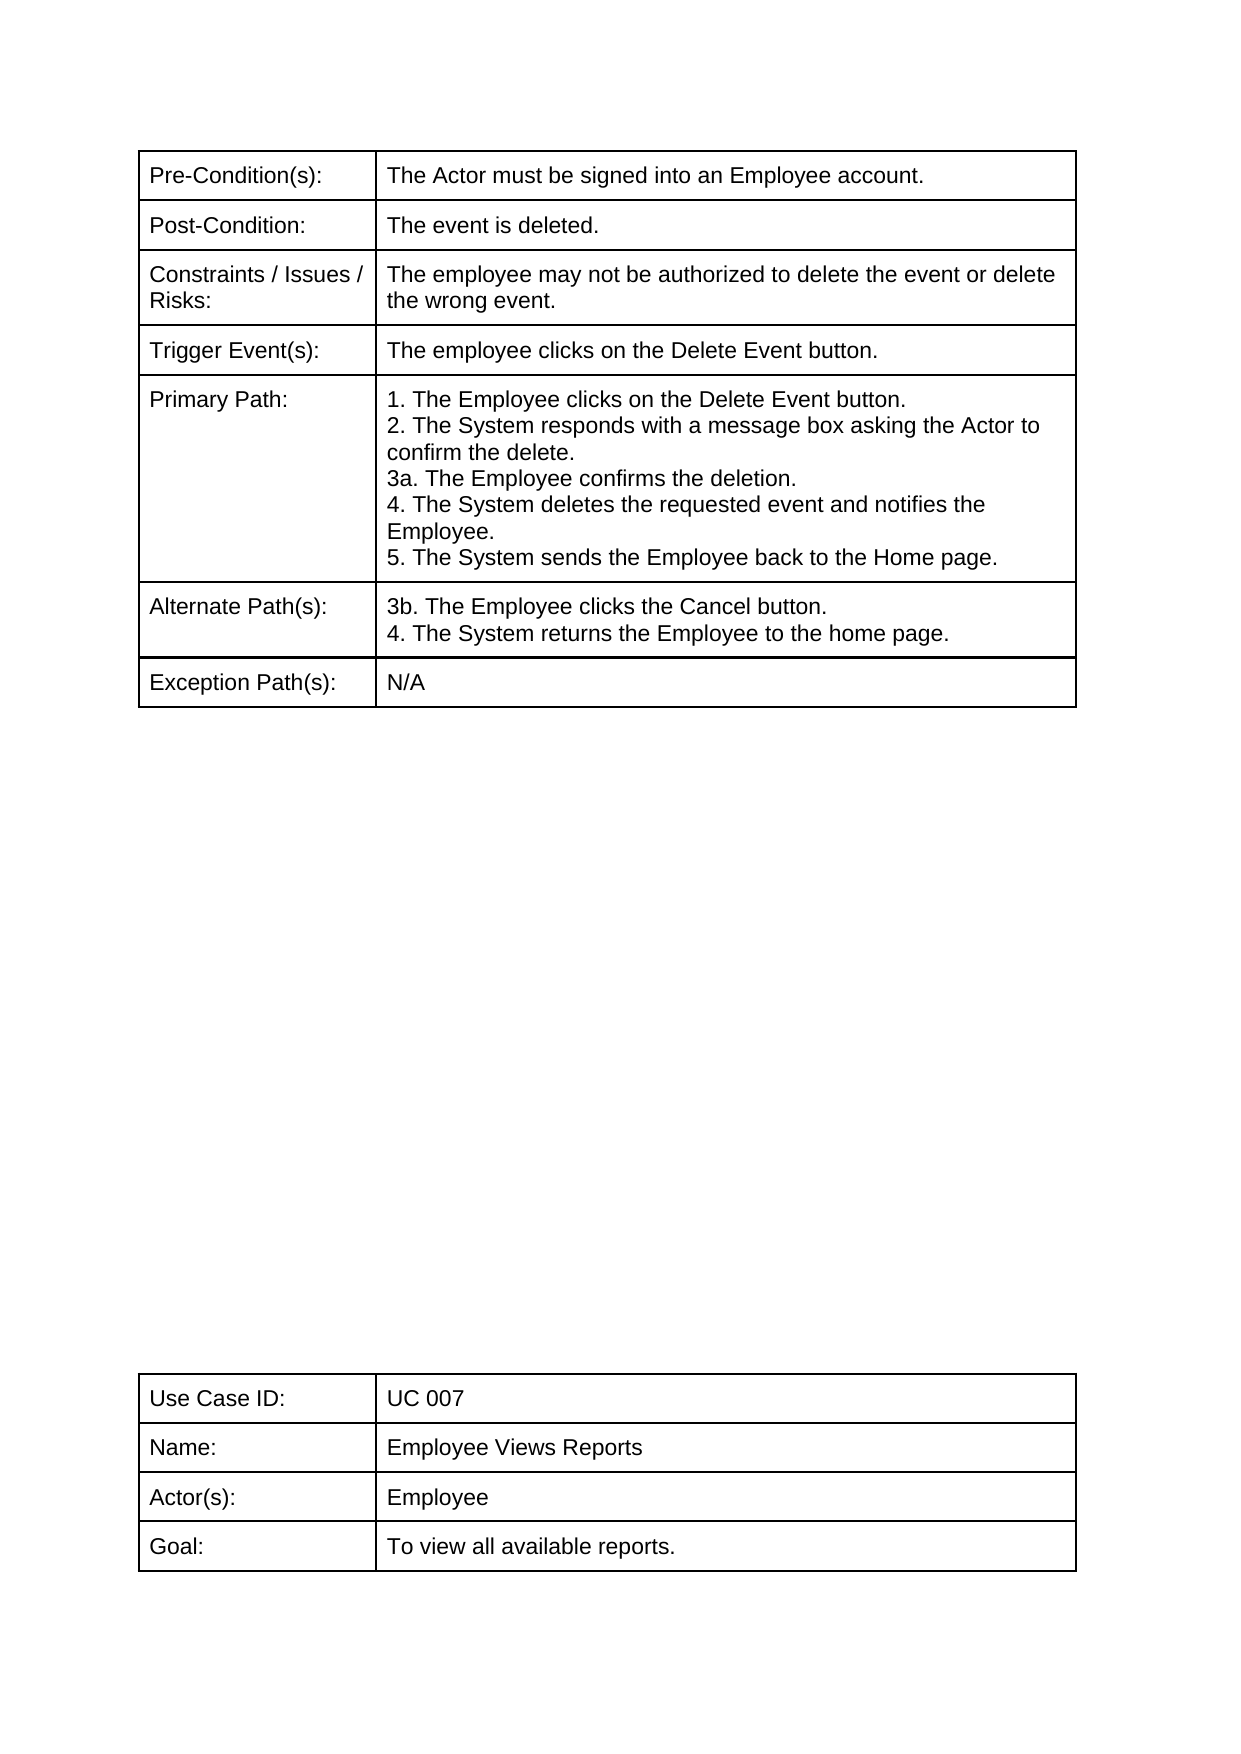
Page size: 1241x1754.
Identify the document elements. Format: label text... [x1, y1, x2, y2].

table_cell 3b. The Employee clicks the Cancel button. 4. The System returns the Employee to the home page. [377, 583, 1075, 656]
table_cell Employee [377, 1473, 1075, 1520]
table_header UC 007 [377, 1375, 1075, 1422]
table_cell Constraints / Issues / Risks: [140, 251, 375, 324]
table_cell Goal: [140, 1522, 375, 1570]
table_cell Employee Views Reports [377, 1424, 1075, 1471]
table_cell To view all available reports. [377, 1522, 1075, 1570]
table_cell Post-Condition: [140, 201, 375, 248]
table_cell Primary Path: [140, 376, 375, 581]
table_cell Trigger Event(s): [140, 326, 375, 373]
table_cell Alternate Path(s): [140, 583, 375, 656]
table_cell The event is deleted. [377, 201, 1075, 248]
table_cell 1. The Employee clicks on the Delete Event button. 2. The System responds with a message box asking the Actor to confirm the delete. 3a. The Employee confirms the deletion. 4. The System deletes the requested event and notifies the Employee. 5. The System sends the Employee back to the Home page. [377, 376, 1075, 581]
table_cell N/A [377, 659, 1075, 706]
table_cell Actor(s): [140, 1473, 375, 1520]
table_header Use Case ID: [140, 1375, 375, 1422]
table_cell Name: [140, 1424, 375, 1471]
table_cell The employee clicks on the Delete Event button. [377, 326, 1075, 373]
table_cell Pre-Condition(s): [140, 152, 375, 199]
table_cell The employee may not be authorized to delete the event or delete the wrong event. [377, 251, 1075, 324]
table_cell The Actor must be signed into an Employee account. [377, 152, 1075, 199]
table_cell Exception Path(s): [140, 659, 375, 706]
